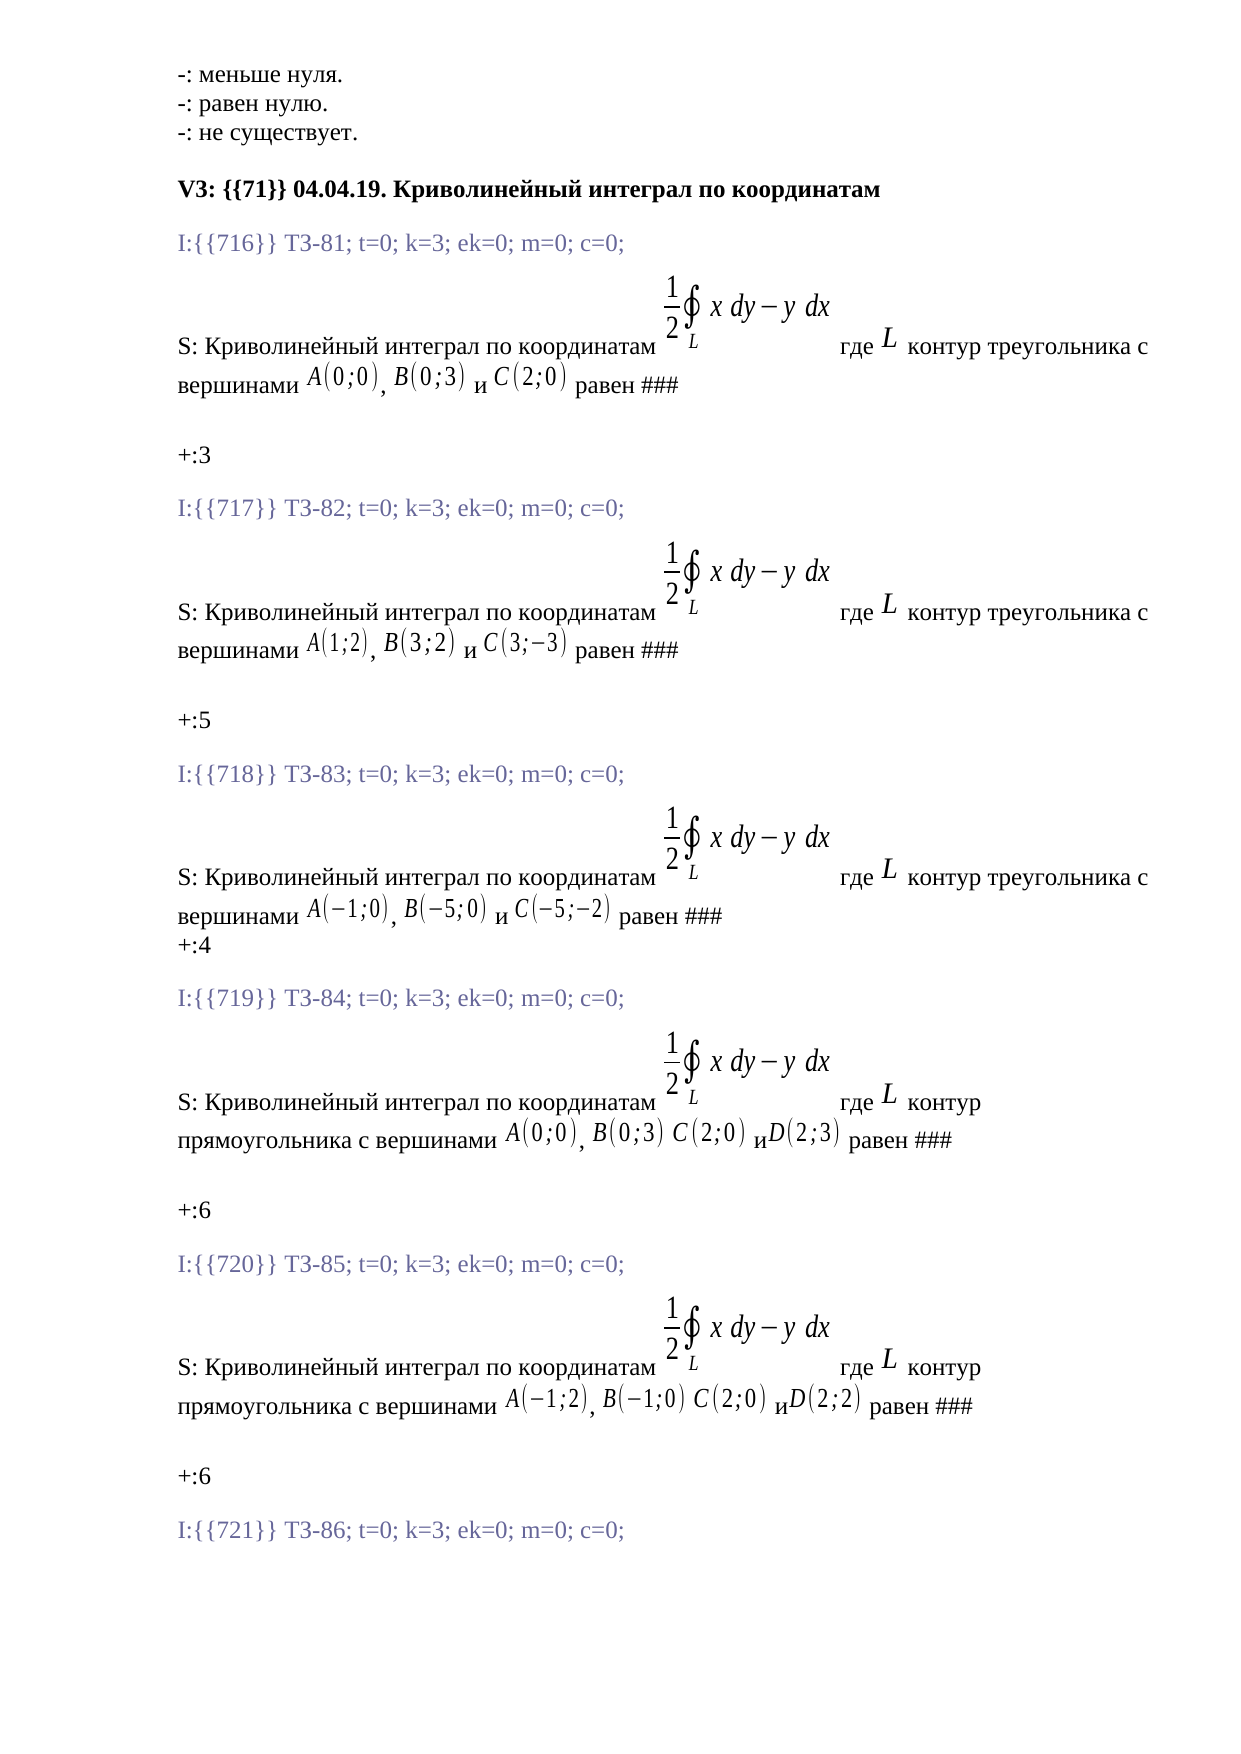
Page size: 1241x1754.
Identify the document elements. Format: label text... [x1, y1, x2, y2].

text +:3 [177, 440, 1152, 468]
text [177, 1290, 1152, 1420]
text I:{{717}} ТЗ-82; t=0; k=3; ek=0; m=0; c=0; [177, 493, 1152, 522]
text +:6 [177, 1461, 1152, 1490]
text -: не существует. [177, 117, 1152, 145]
text +:5 [177, 705, 1152, 734]
text +:6 [177, 1195, 1152, 1224]
text I:{{721}} ТЗ-86; t=0; k=3; ek=0; m=0; c=0; [177, 1515, 1152, 1543]
text S: Криволинейный интеграл по координатам где контур прямоугольника с вершинами , и равен ### [177, 1025, 1152, 1154]
text V3: {{71}} 04.04.19. Криволинейный интеграл по координатам [177, 174, 1152, 203]
text I:{{716}} ТЗ-81; t=0; k=3; ek=0; m=0; c=0; [177, 228, 1152, 257]
text S: Криволинейный интеграл по координатам где контур треугольника с вершинами , и равен ### [177, 800, 1152, 930]
text S: Криволинейный интеграл по координатам где контур треугольника с вершинами , и равен ### [177, 535, 1152, 664]
text I:{{718}} ТЗ-83; t=0; k=3; ek=0; m=0; c=0; [177, 759, 1152, 788]
text S: Криволинейный интеграл по координатам где контур треугольника с вершинами , и равен ### [177, 269, 1152, 398]
text -: равен нулю. [177, 88, 1152, 117]
text -: меньше нуля. [177, 59, 1152, 88]
text I:{{719}} ТЗ-84; t=0; k=3; ek=0; m=0; c=0; [177, 983, 1152, 1012]
text I:{{720}} ТЗ-85; t=0; k=3; ek=0; m=0; c=0; [177, 1249, 1152, 1278]
text +:4 [177, 930, 1152, 958]
